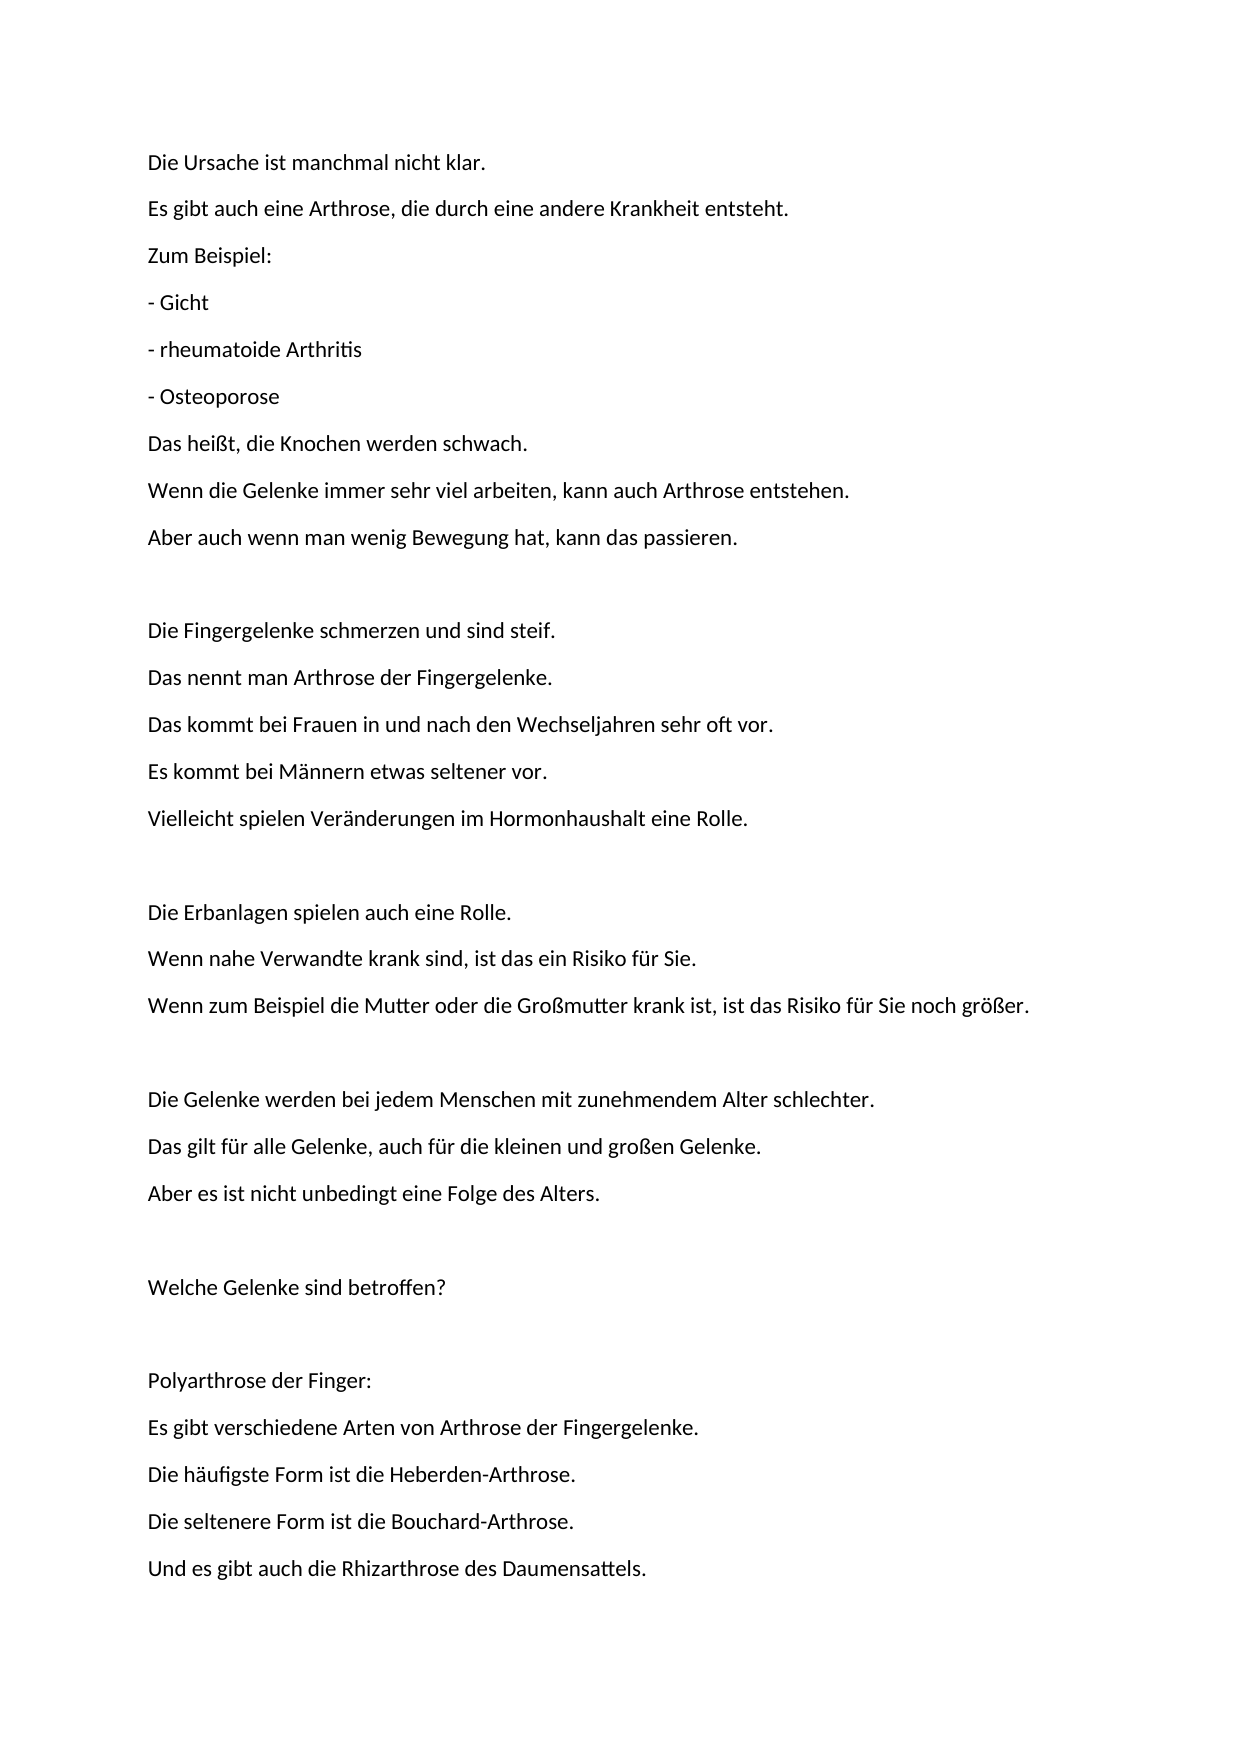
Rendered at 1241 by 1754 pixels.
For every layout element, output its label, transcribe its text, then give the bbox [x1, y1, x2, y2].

text Die seltenere Form ist die Bouchard-Arthrose. [148, 1507, 1093, 1535]
text Es gibt auch eine Arthrose, die durch eine andere Krankheit entsteht. [148, 194, 1093, 222]
text Wenn nahe Verwandte krank sind, ist das ein Risiko für Sie. [148, 944, 1093, 972]
text Und es gibt auch die Rhizarthrose des Daumensattels. [148, 1554, 1093, 1582]
text - Osteoporose [148, 382, 1093, 410]
text Aber es ist nicht unbedingt eine Folge des Alters. [148, 1179, 1093, 1207]
text Aber auch wenn man wenig Bewegung hat, kann das passieren. [148, 523, 1093, 551]
text Das nennt man Arthrose der Fingergelenke. [148, 663, 1093, 691]
text Wenn zum Beispiel die Mutter oder die Großmutter krank ist, ist das Risiko für Sie noch größer. [148, 991, 1093, 1019]
text Die Fingergelenke schmerzen und sind steif. [148, 616, 1093, 644]
text Die Ursache ist manchmal nicht klar. [148, 148, 1093, 176]
text Es kommt bei Männern etwas seltener vor. [148, 757, 1093, 785]
text Die Erbanlagen spielen auch eine Rolle. [148, 898, 1093, 926]
text - Gicht [148, 288, 1093, 316]
text - rheumatoide Arthritis [148, 335, 1093, 363]
text Das kommt bei Frauen in und nach den Wechseljahren sehr oft vor. [148, 710, 1093, 738]
text Es gibt verschiedene Arten von Arthrose der Fingergelenke. [148, 1413, 1093, 1441]
text Wenn die Gelenke immer sehr viel arbeiten, kann auch Arthrose entstehen. [148, 476, 1093, 504]
text Vielleicht spielen Veränderungen im Hormonhaushalt eine Rolle. [148, 804, 1093, 832]
text Die häufigste Form ist die Heberden-Arthrose. [148, 1460, 1093, 1488]
text Das heißt, die Knochen werden schwach. [148, 429, 1093, 457]
text Polyarthrose der Finger: [148, 1366, 1093, 1394]
text Welche Gelenke sind betroffen? [148, 1273, 1093, 1301]
text Zum Beispiel: [148, 241, 1093, 269]
text Die Gelenke werden bei jedem Menschen mit zunehmendem Alter schlechter. [148, 1085, 1093, 1113]
text Das gilt für alle Gelenke, auch für die kleinen und großen Gelenke. [148, 1132, 1093, 1160]
